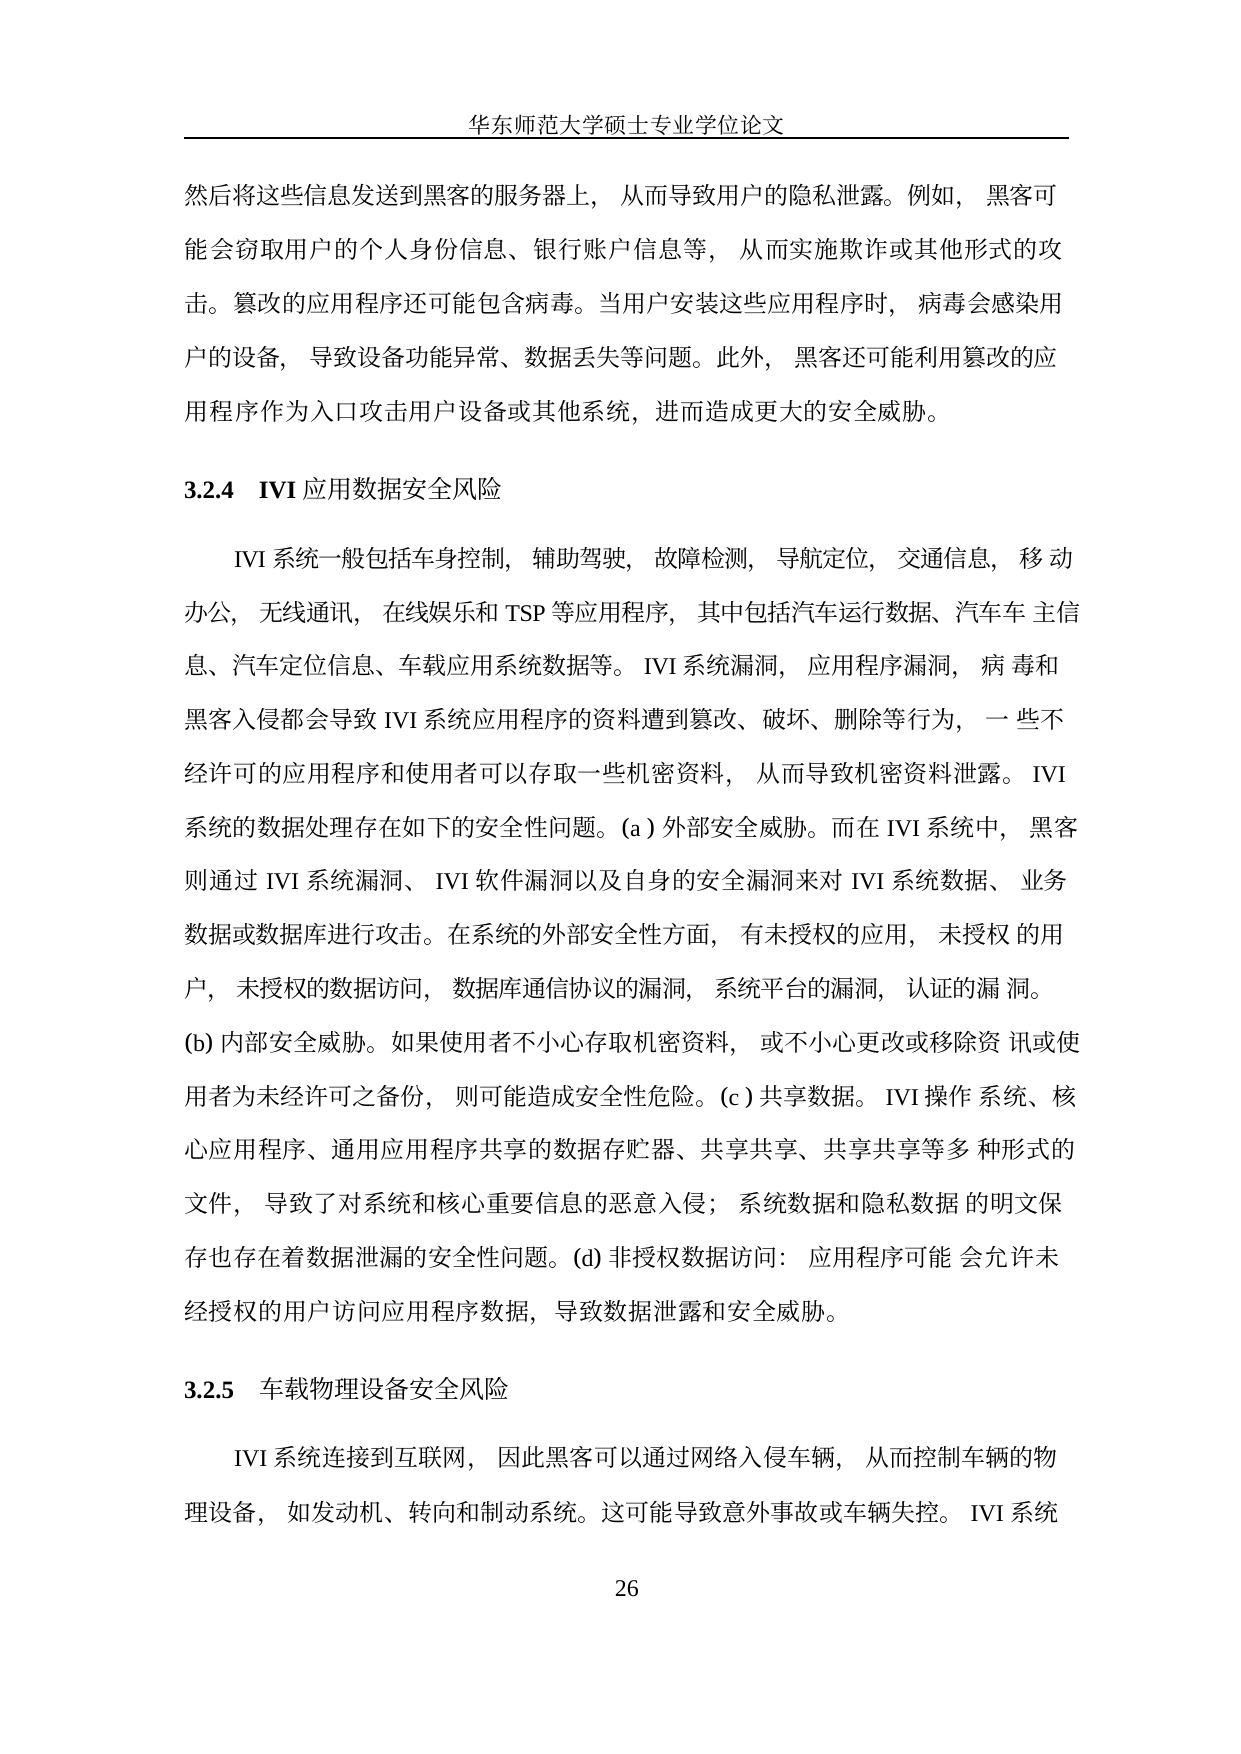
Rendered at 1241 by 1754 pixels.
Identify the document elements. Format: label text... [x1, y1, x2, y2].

text 3.2.4 IVI 应用数据安全风险 [184, 472, 1082, 506]
text IVI 系统一般包括车身控制， 辅助驾驶， 故障检测， 导航定位， 交通信息， 移 动办公， 无线通讯， 在线娱乐和 TSP 等应用程序， 其中包括汽车运行数据、汽车车 主信息、汽车定位信息、车载应用系统数据等。 IVI 系统漏洞， 应用程序漏洞， 病 毒和黑客入侵都会导致 IVI 系统应用程序的资料遭到篡改、破坏、删除等行为， 一 些不经许可的应用程序和使用者可以存取一些机密资料， 从而导致机密资料泄露。 IVI 系统的数据处理存在如下的安全性问题。(a ) 外部安全威胁。而在 IVI 系统中， 黑客则通过 IVI 系统漏洞、 IVI 软件漏洞以及自身的安全漏洞来对 IVI 系统数据、 业务数据或数据库进行攻击。在系统的外部安全性方面， 有未授权的应用， 未授权 的用户， 未授权的数据访问， 数据库通信协议的漏洞， 系统平台的漏洞， 认证的漏 洞。(b) 内部安全威胁。如果使用者不小心存取机密资料， 或不小心更改或移除资 讯或使用者为未经许可之备份， 则可能造成安全性危险。(c ) 共享数据。 IVI 操作 系统、核心应用程序、通用应用程序共享的数据存贮器、共享共享、共享共享等多 种形式的文件， 导致了对系统和核心重要信息的恶意入侵； 系统数据和隐私数据 的明文保存也存在着数据泄漏的安全性问题。(d) 非授权数据访问： 应用程序可能 会允许未经授权的用户访问应用程序数据，导致数据泄露和安全威胁。 [184, 539, 1082, 1327]
text 然后将这些信息发送到黑客的服务器上， 从而导致用户的隐私泄露。例如， 黑客可 能会窃取用户的个人身份信息、银行账户信息等， 从而实施欺诈或其他形式的攻 击。篡改的应用程序还可能包含病毒。当用户安装这些应用程序时， 病毒会感染用 户的设备， 导致设备功能异常、数据丢失等问题。此外， 黑客还可能利用篡改的应 用程序作为入口攻击用户设备或其他系统，进而造成更大的安全威胁。 [184, 177, 1070, 427]
text 3.2.5 车载物理设备安全风险 [184, 1372, 1082, 1406]
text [184, 1439, 1070, 1528]
